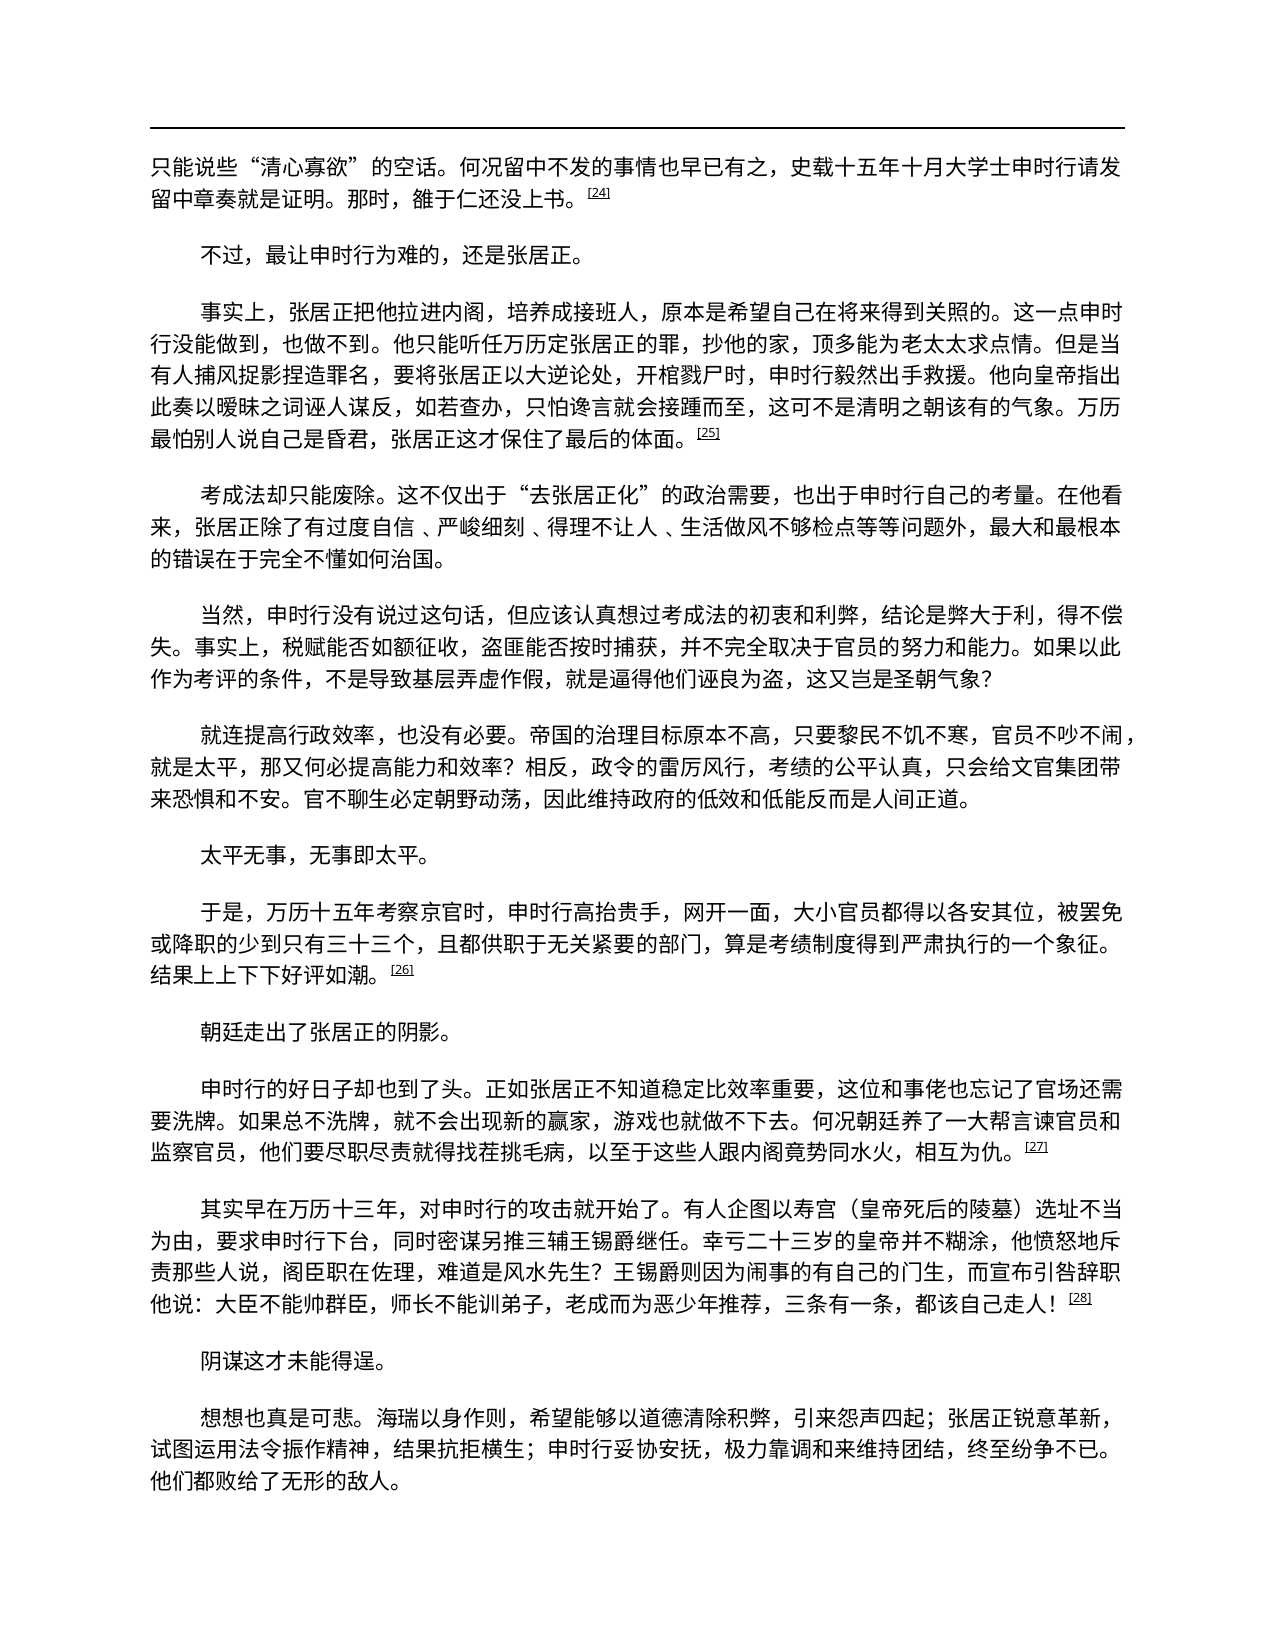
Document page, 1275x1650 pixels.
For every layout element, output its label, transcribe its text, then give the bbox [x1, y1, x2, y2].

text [150, 150, 1125, 213]
text 申时行的好日子却也到了头。正如张居正不知道稳定比效率重要，这位和事佬也忘记了官场还需要洗牌。如果总不洗牌，就不会出现新的赢家，游戏也就做不下去。何况朝廷养了一大帮言谏官员和监察官员，他们要尽职尽责就得找茬挑毛病，以至于这些人跟内阁竟势同水火，相互为仇。[27] [150, 1072, 1125, 1167]
text 其实早在万历十三年，对申时行的攻击就开始了。有人企图以寿宫（皇帝死后的陵墓）选址不当为由，要求申时行下台，同时密谋另推三辅王锡爵继任。幸亏二十三岁的皇帝并不糊涂，他愤怒地斥责那些人说，阁臣职在佐理，难道是风水先生？王锡爵则因为闹事的有自己的门生，而宣布引咎辞职。他说：大臣不能帅群臣，师长不能训弟子，老成而为恶少年推荐，三条有一条，都该自己走人！[28] [150, 1192, 1125, 1319]
text 太平无事，无事即太平。 [150, 838, 1125, 870]
text 就连提高行政效率，也没有必要。帝国的治理目标原本不高，只要黎民不饥不寒，官员不吵不闹，就是太平，那又何必提高能力和效率？相反，政令的雷厉风行，考绩的公平认真，只会给文官集团带来恐惧和不安。官不聊生必定朝野动荡，因此维持政府的低效和低能反而是人间正道。 [150, 718, 1125, 813]
text 当然，申时行没有说过这句话，但应该认真想过考成法的初衷和利弊，结论是弊大于利，得不偿失。事实上，税赋能否如额征收，盗匪能否按时捕获，并不完全取决于官员的努力和能力。如果以此作为考评的条件，不是导致基层弄虚作假，就是逼得他们诬良为盗，这又岂是圣朝气象？ [150, 598, 1125, 693]
text 想想也真是可悲。海瑞以身作则，希望能够以道德清除积弊，引来怨声四起；张居正锐意革新，试图运用法令振作精神，结果抗拒横生；申时行妥协安抚，极力靠调和来维持团结，终至纷争不已。他们都败给了无形的敌人。 [150, 1401, 1125, 1496]
text 于是，万历十五年考察京官时，申时行高抬贵手，网开一面，大小官员都得以各安其位，被罢免或降职的少到只有三十三个，且都供职于无关紧要的部门，算是考绩制度得到严肃执行的一个象征。结果上上下下好评如潮。[26] [150, 895, 1125, 990]
text 考成法却只能废除。这不仅出于“去张居正化”的政治需要，也出于申时行自己的考量。在他看来，张居正除了有过度自信﹑严峻细刻﹑得理不让人﹑生活做风不够检点等等问题外，最大和最根本的错误在于完全不懂如何治国。 [150, 478, 1125, 573]
text 朝廷走出了张居正的阴影。 [150, 1015, 1125, 1047]
text 不过，最让申时行为难的，还是张居正。 [150, 238, 1125, 270]
text 阴谋这才未能得逞。 [150, 1344, 1125, 1376]
text 事实上，张居正把他拉进内阁，培养成接班人，原本是希望自己在将来得到关照的。这一点申时行没能做到，也做不到。他只能听任万历定张居正的罪，抄他的家，顶多能为老太太求点情。但是当有人捕风捉影捏造罪名，要将张居正以大逆论处，开棺戮尸时，申时行毅然出手救援。他向皇帝指出，此奏以暧昧之词诬人谋反，如若查办，只怕谗言就会接踵而至，这可不是清明之朝该有的气象。万历最怕别人说自己是昏君，张居正这才保住了最后的体面。[25] [150, 295, 1125, 453]
